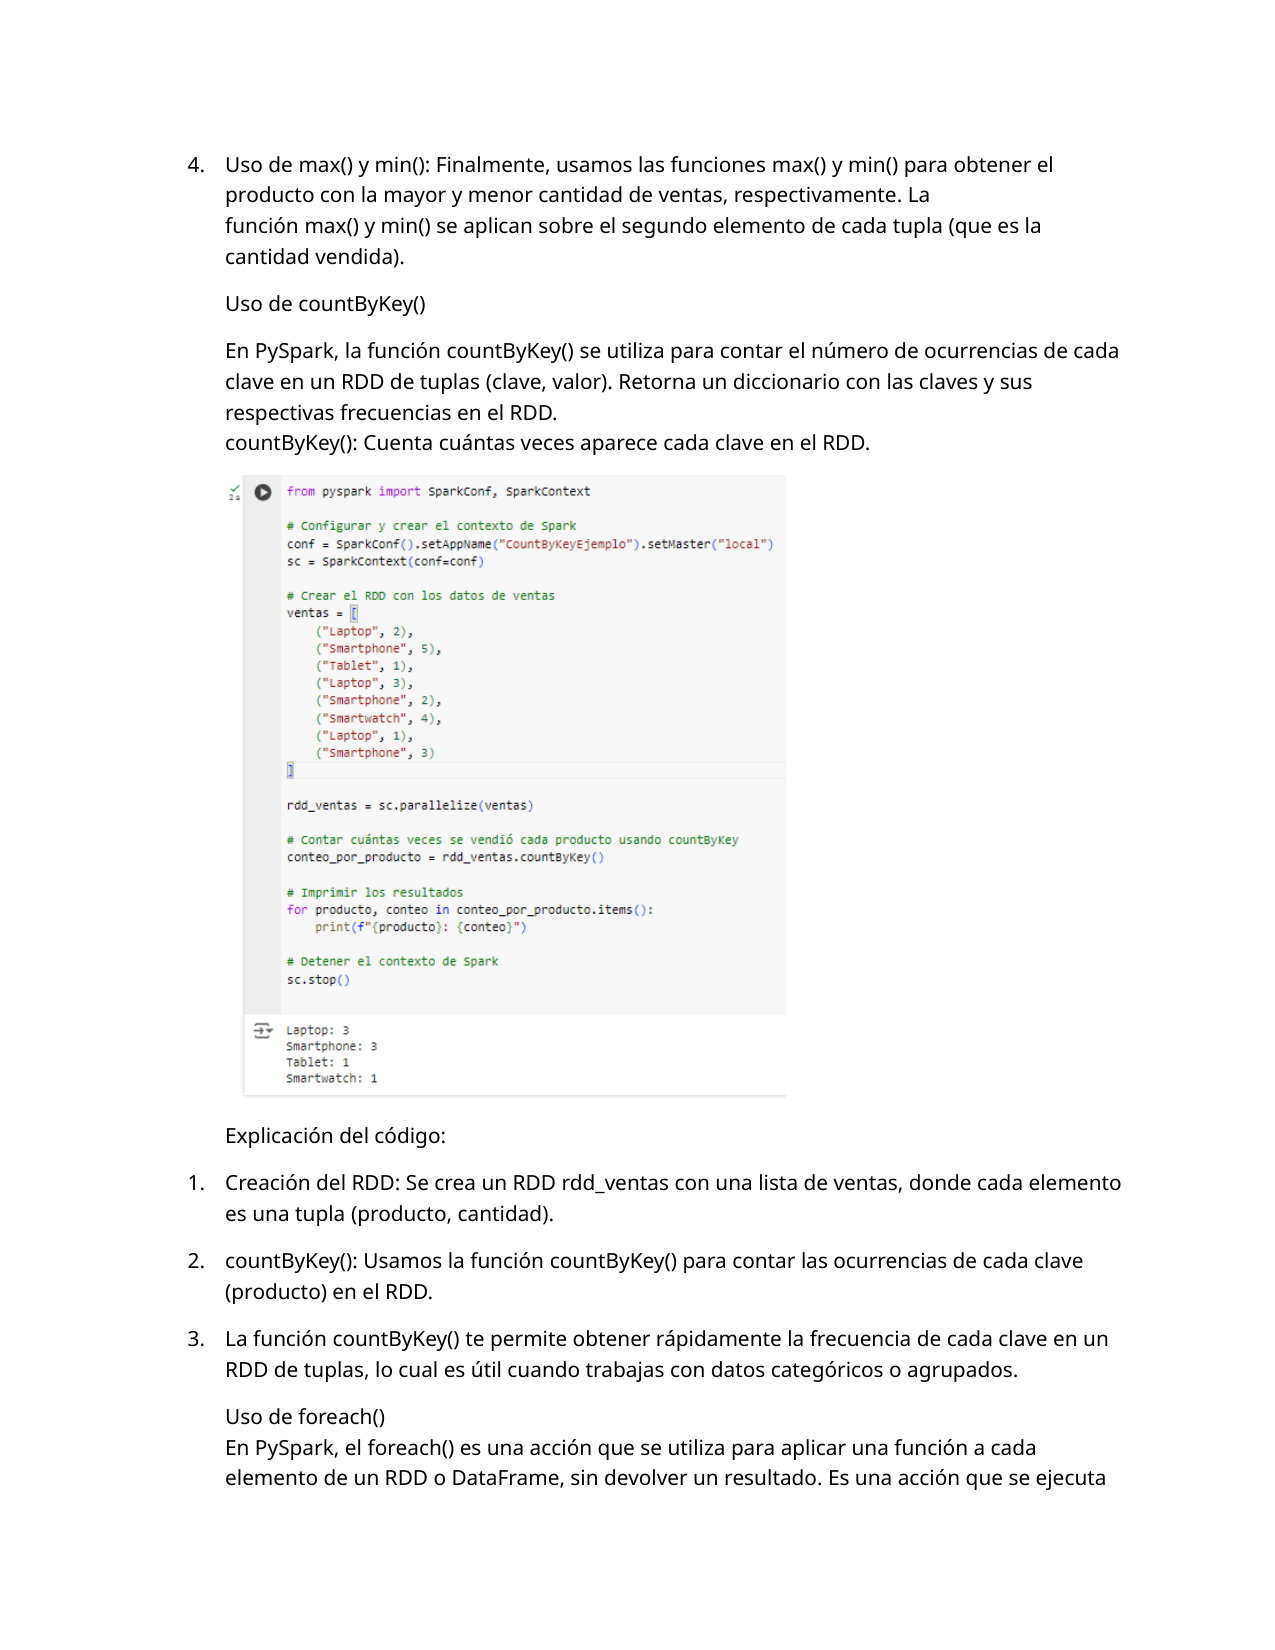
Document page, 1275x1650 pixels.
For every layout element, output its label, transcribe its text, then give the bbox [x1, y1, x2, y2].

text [225, 1402, 1125, 1492]
text Explicación del código: [225, 1121, 1125, 1149]
list Uso de max() y min(): Finalmente, usamos las funciones max() y min() para obtener el producto con la mayor y menor cantidad de ventas, respectivamente. La función max() y min() se aplican sobre el segundo elemento de cada tupla (que es la cantidad vendida). [187, 150, 1125, 270]
list countByKey(): Usamos la función countByKey() para contar las ocurrencias de cada clave (producto) en el RDD. [187, 1246, 1125, 1305]
text En PySpark, la función countByKey() se utiliza para contar el número de ocurrencias de cada clave en un RDD de tuplas (clave, valor). Retorna un diccionario con las claves y sus respectivas frecuencias en el RDD. countByKey(): Cuenta cuántas veces aparece cada clave en el RDD. [225, 336, 1125, 457]
picture [225, 475, 787, 1102]
text Uso de countByKey() [225, 289, 1125, 318]
list La función countByKey() te permite obtener rápidamente la frecuencia de cada clave en un RDD de tuplas, lo cual es útil cuando trabajas con datos categóricos o agrupados. [187, 1324, 1125, 1383]
list Creación del RDD: Se crea un RDD rdd_ventas con una lista de ventas, donde cada elemento es una tupla (producto, cantidad). [187, 1168, 1125, 1227]
